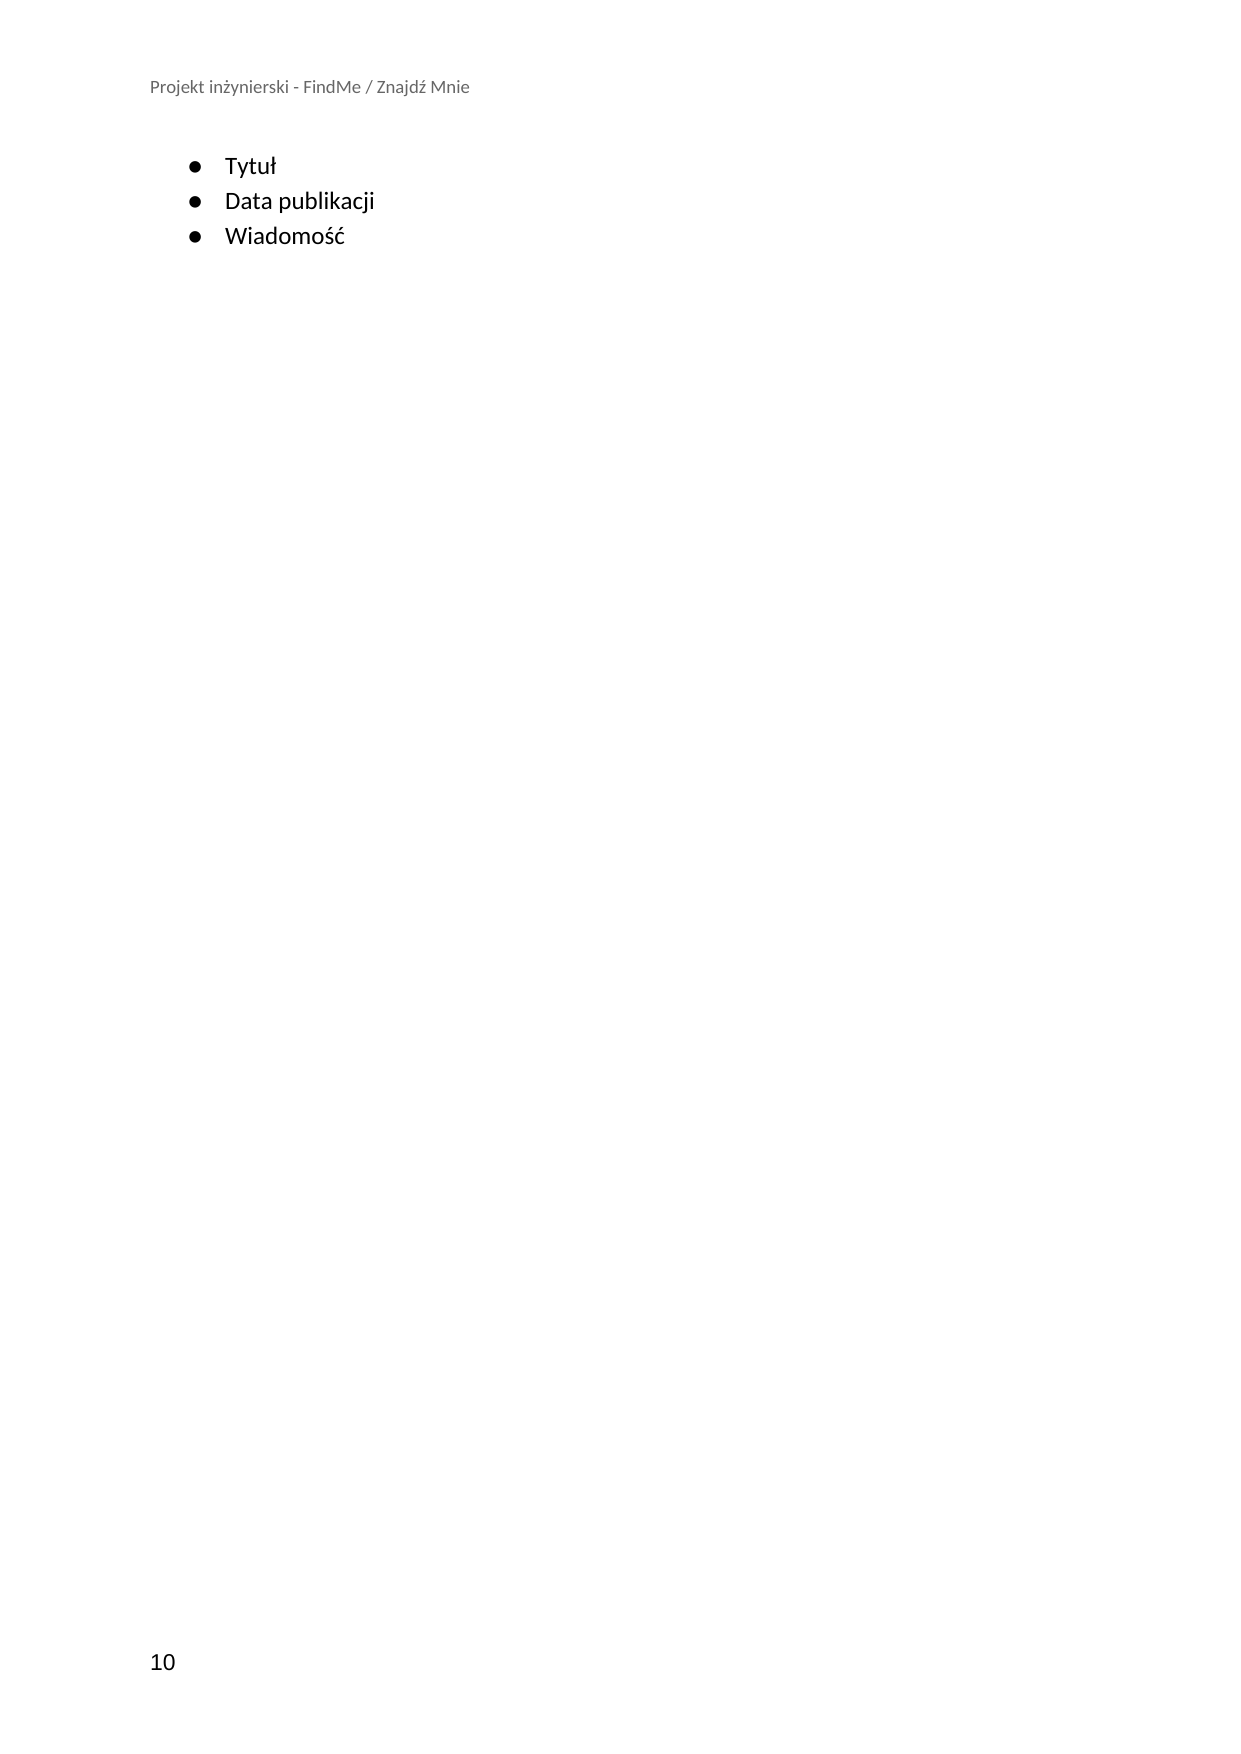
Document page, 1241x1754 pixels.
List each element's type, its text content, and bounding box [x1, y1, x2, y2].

list Data publikacji [187, 185, 1090, 216]
list Wiadomość [187, 220, 1090, 251]
list Tytuł [187, 150, 1090, 181]
